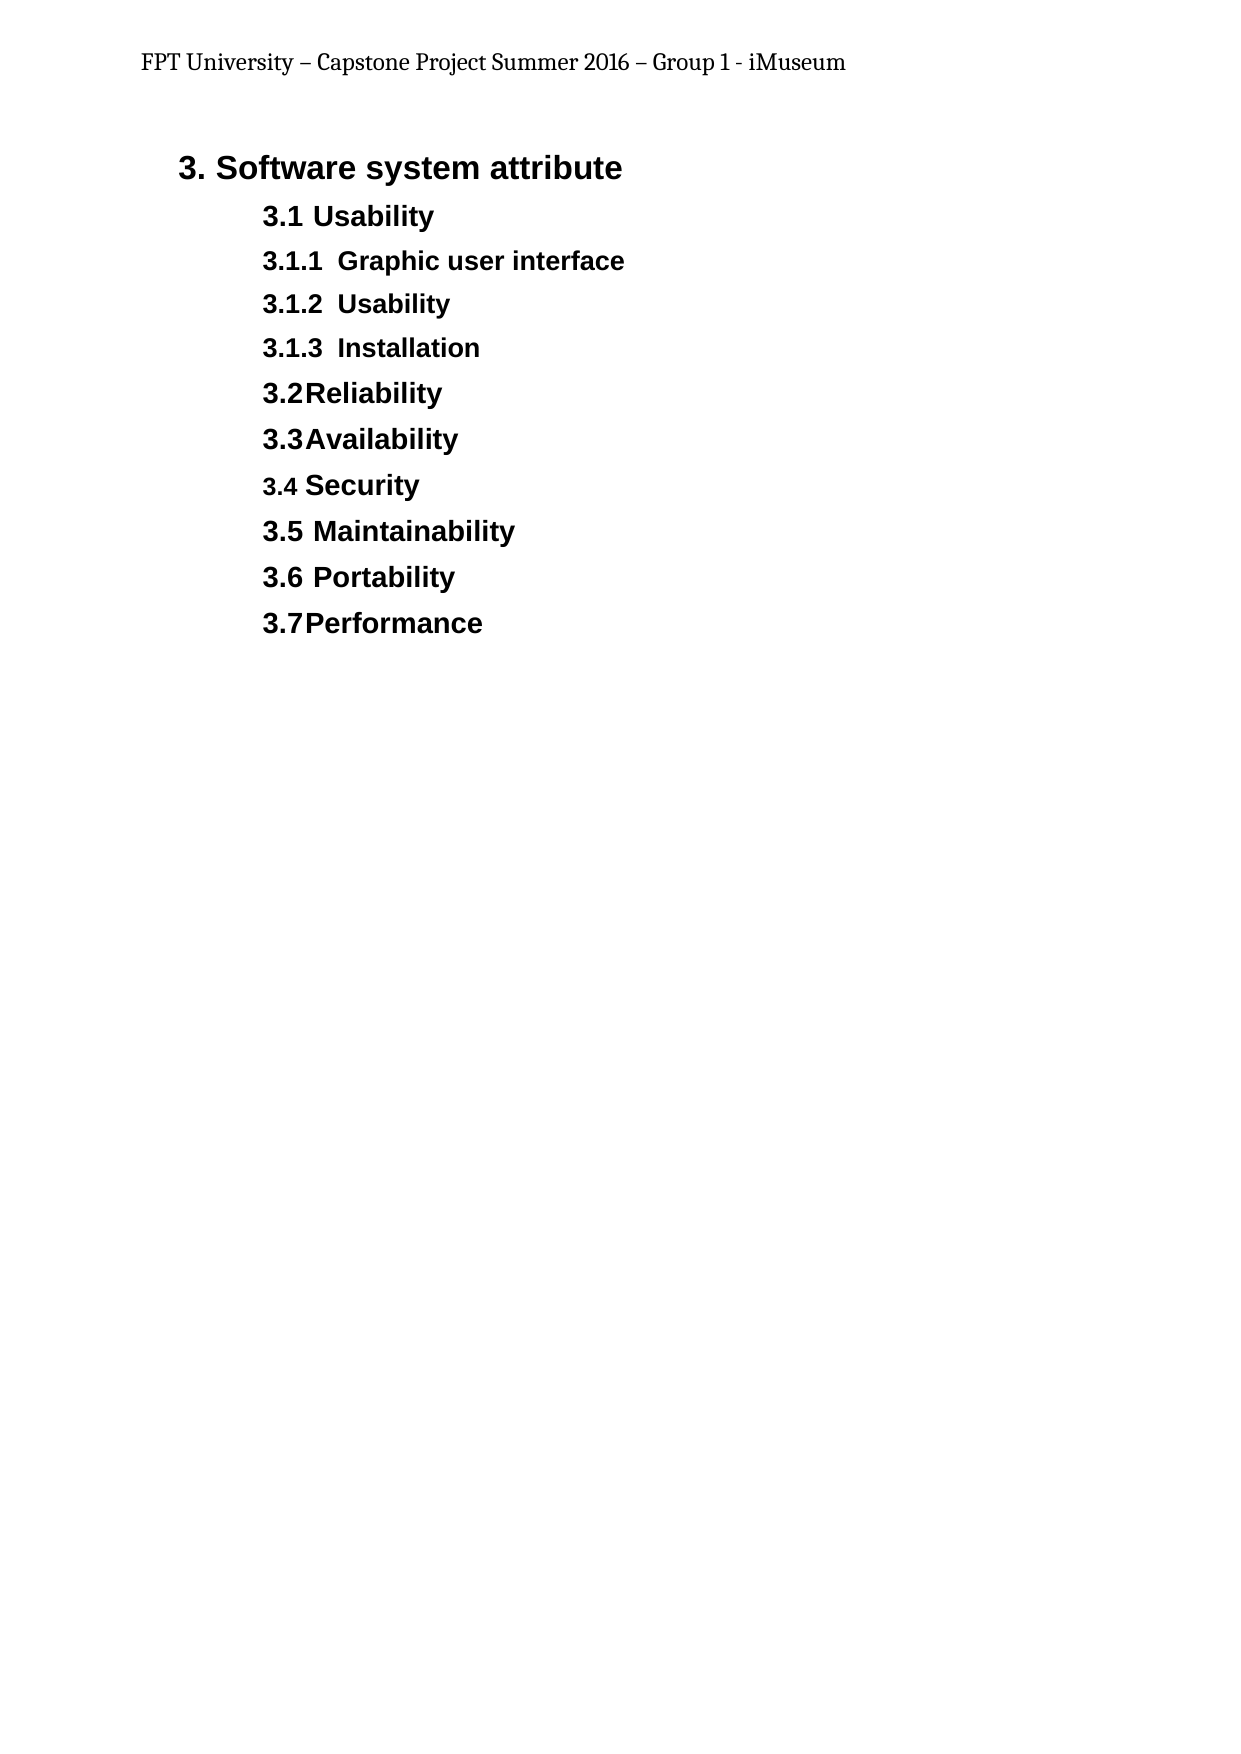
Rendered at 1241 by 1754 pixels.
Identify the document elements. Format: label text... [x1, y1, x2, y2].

subtitle Security [262, 468, 1078, 502]
subtitle Graphic user interface [262, 245, 1078, 276]
subtitle Usability [262, 199, 1078, 232]
subtitle Software system attribute [178, 148, 1078, 186]
subtitle Usability [262, 288, 1078, 320]
subtitle Installation [262, 332, 1078, 363]
subtitle Availability [262, 422, 1078, 456]
subtitle Performance [262, 606, 1078, 640]
subtitle Reliability [262, 376, 1078, 409]
subtitle Maintainability [262, 514, 1078, 548]
subtitle Portability [262, 560, 1078, 594]
